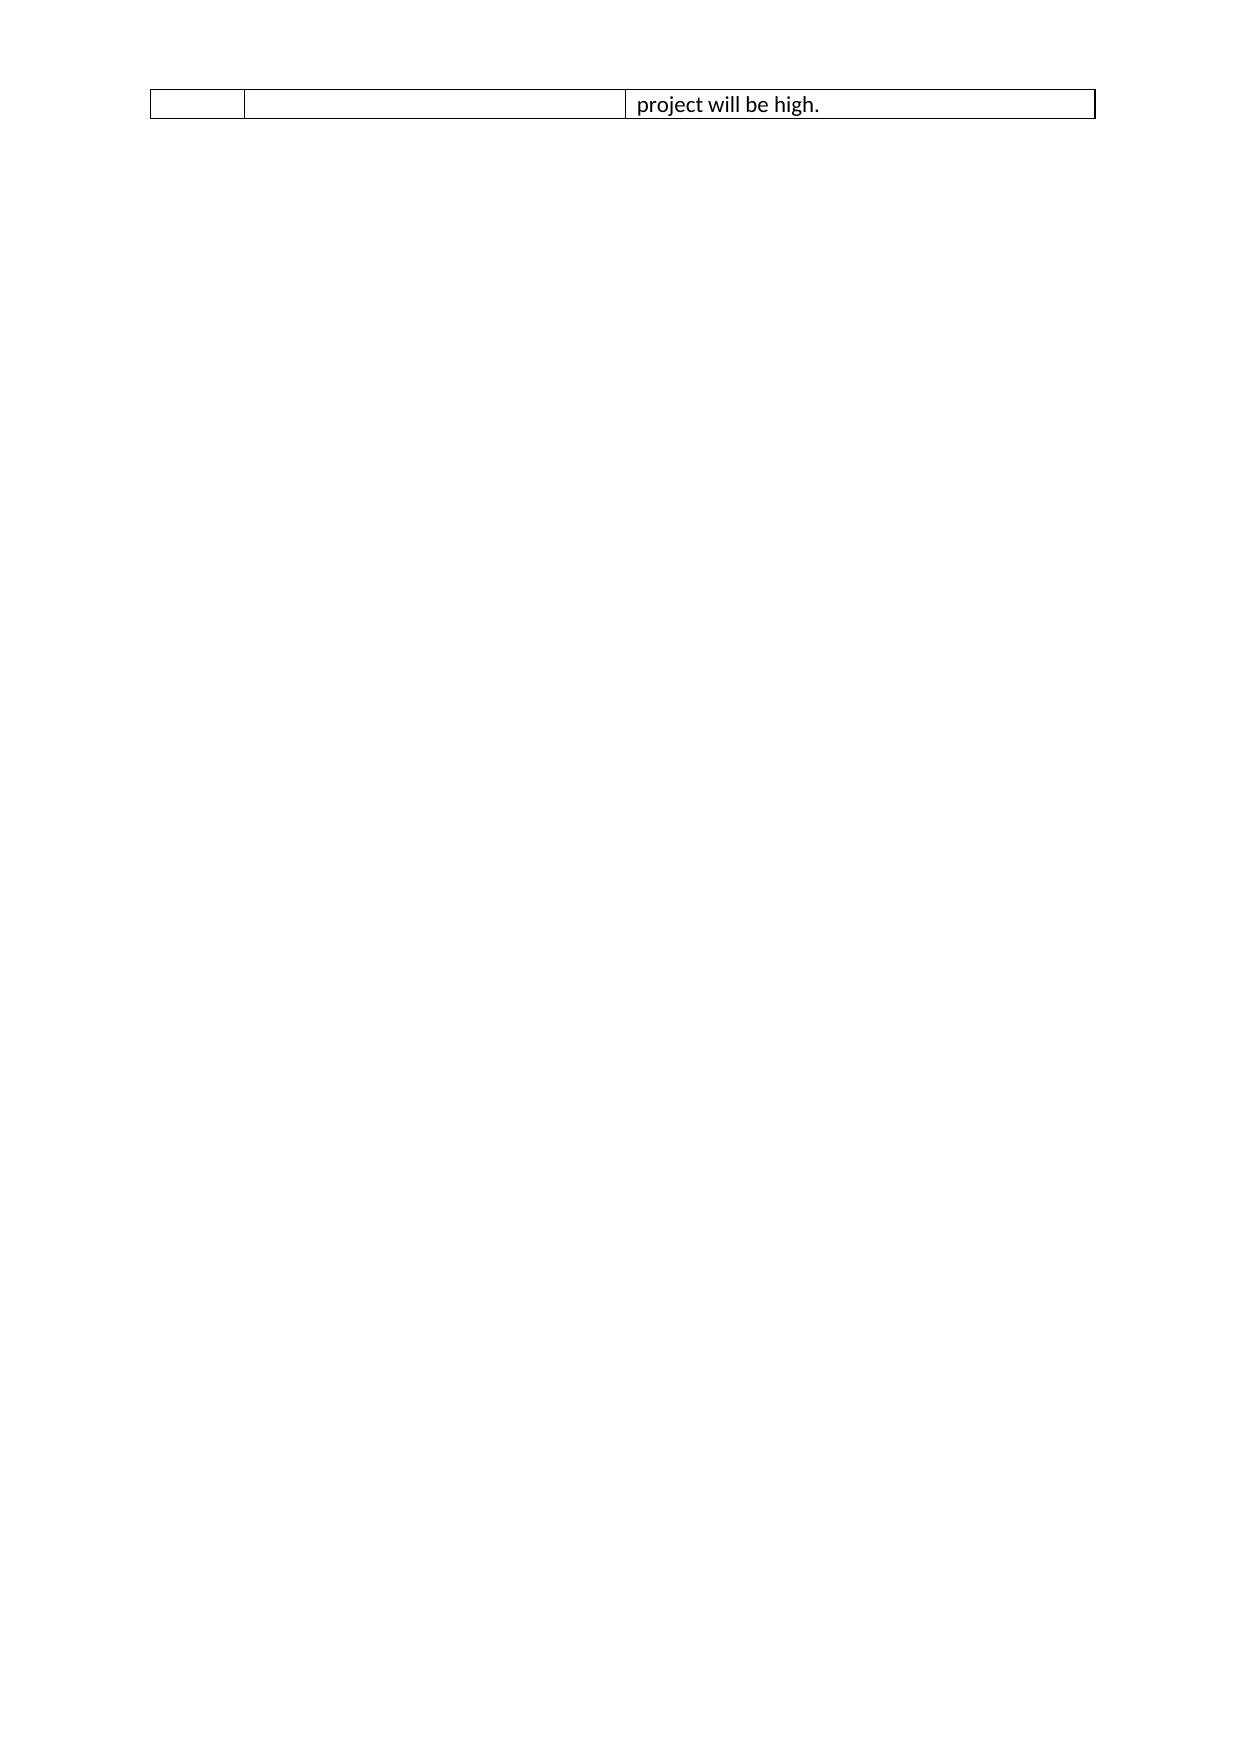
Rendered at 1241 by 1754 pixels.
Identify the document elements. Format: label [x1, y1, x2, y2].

table_cell [151, 90, 244, 118]
table_cell [245, 90, 625, 118]
table_cell [626, 90, 1094, 118]
